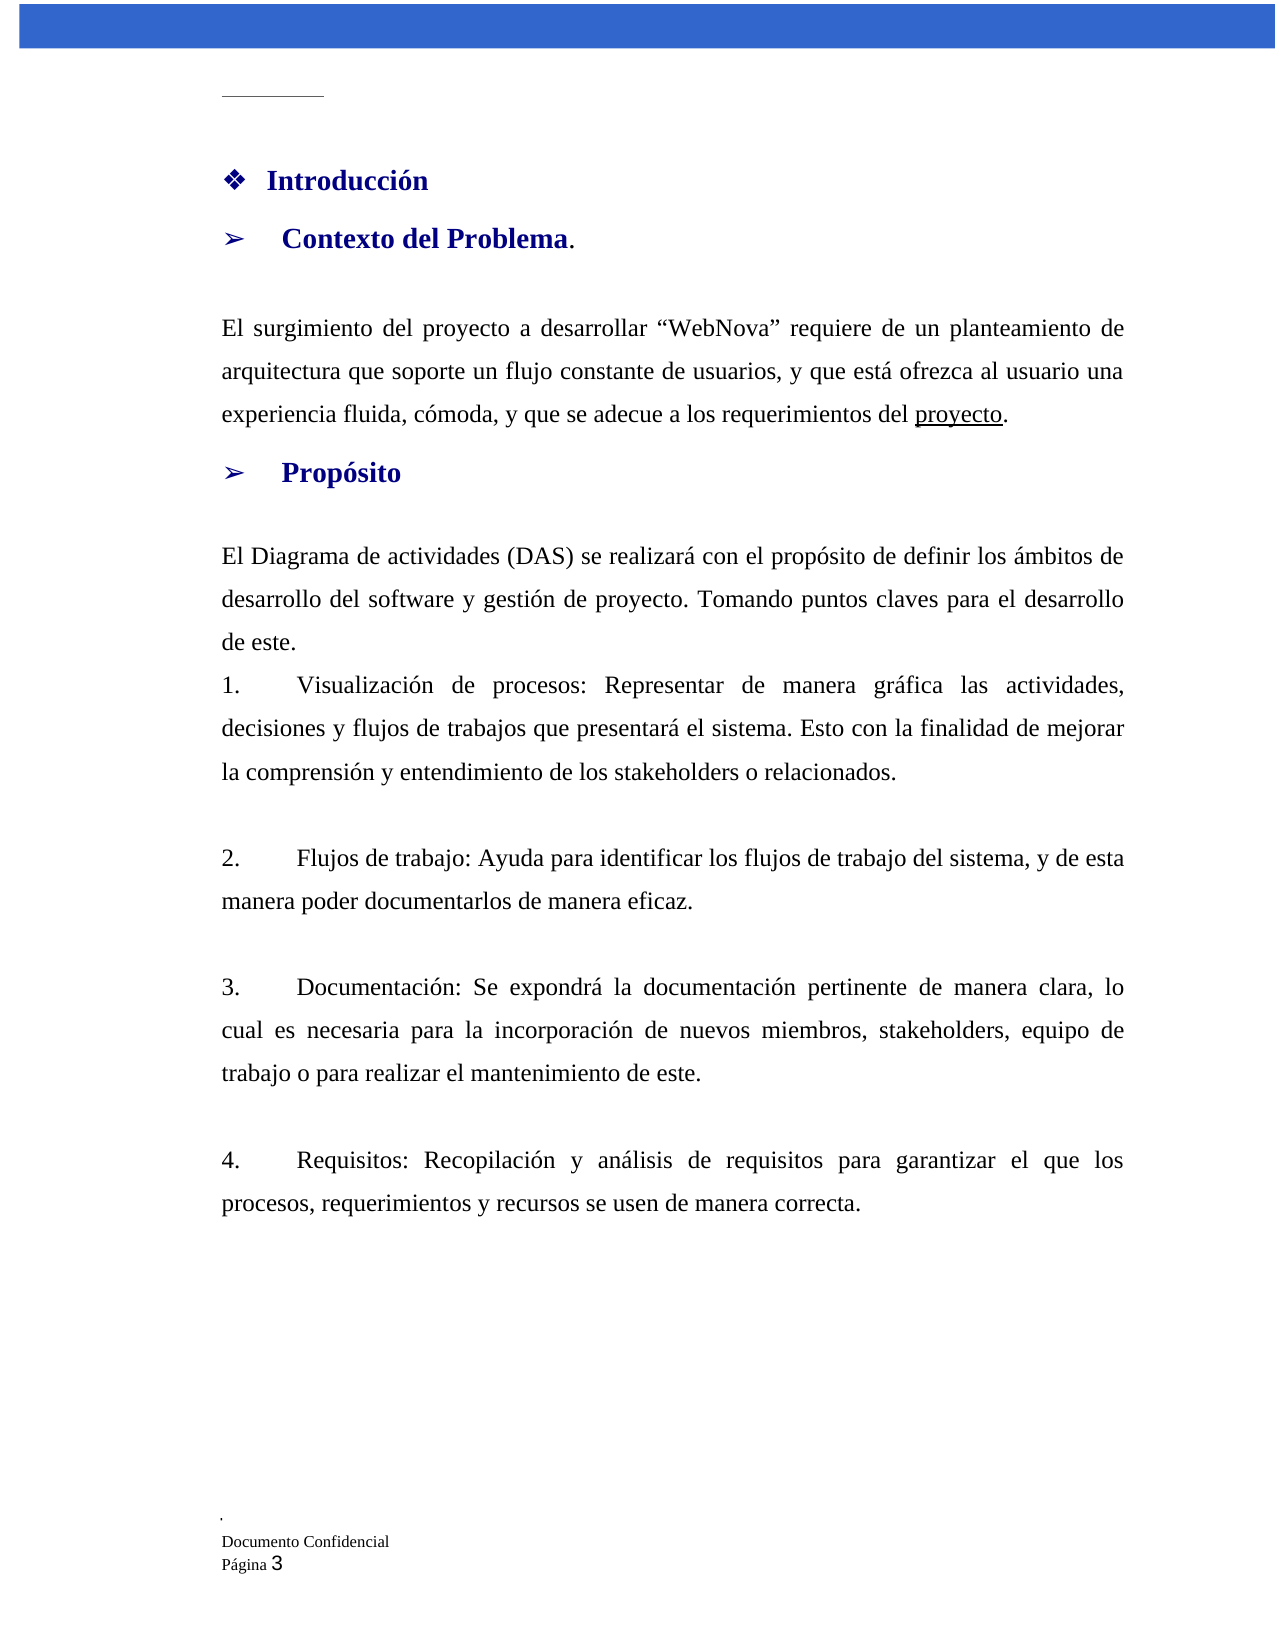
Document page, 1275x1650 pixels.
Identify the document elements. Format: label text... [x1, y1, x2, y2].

list Requisitos: Recopilación y análisis de requisitos para garantizar el que los procesos, requerimientos y recursos se usen de manera correcta. [221, 1145, 1125, 1217]
list Visualización de procesos: Representar de manera gráfica las actividades, decisiones y flujos de trabajos que presentará el sistema. Esto con la finalidad de mejorar la comprensión y entendimiento de los stakeholders o relacionados. [221, 670, 1125, 785]
list Documentación: Se expondrá la documentación pertinente de manera clara, lo cual es necesaria para la incorporación de nuevos miembros, stakeholders, equipo de trabajo o para realizar el mantenimiento de este. [221, 972, 1125, 1087]
list Contexto del Problema. [221, 221, 1125, 255]
text El surgimiento del proyecto a desarrollar “WebNova” requiere de un planteamiento de arquitectura que soporte un flujo constante de usuarios, y que está ofrezca al usuario una experiencia fluida, cómoda, y que se adecue a los requerimientos del proyecto. [221, 313, 1125, 428]
list Flujos de trabajo: Ayuda para identificar los flujos de trabajo del sistema, y de esta manera poder documentarlos de manera eficaz. [221, 843, 1125, 915]
list Introducción [221, 162, 1125, 196]
text El Diagrama de actividades (DAS) se realizará con el propósito de definir los ámbitos de desarrollo del software y gestión de proyecto. Tomando puntos claves para el desarrollo de este. [221, 541, 1125, 656]
list Propósito [221, 455, 1125, 489]
